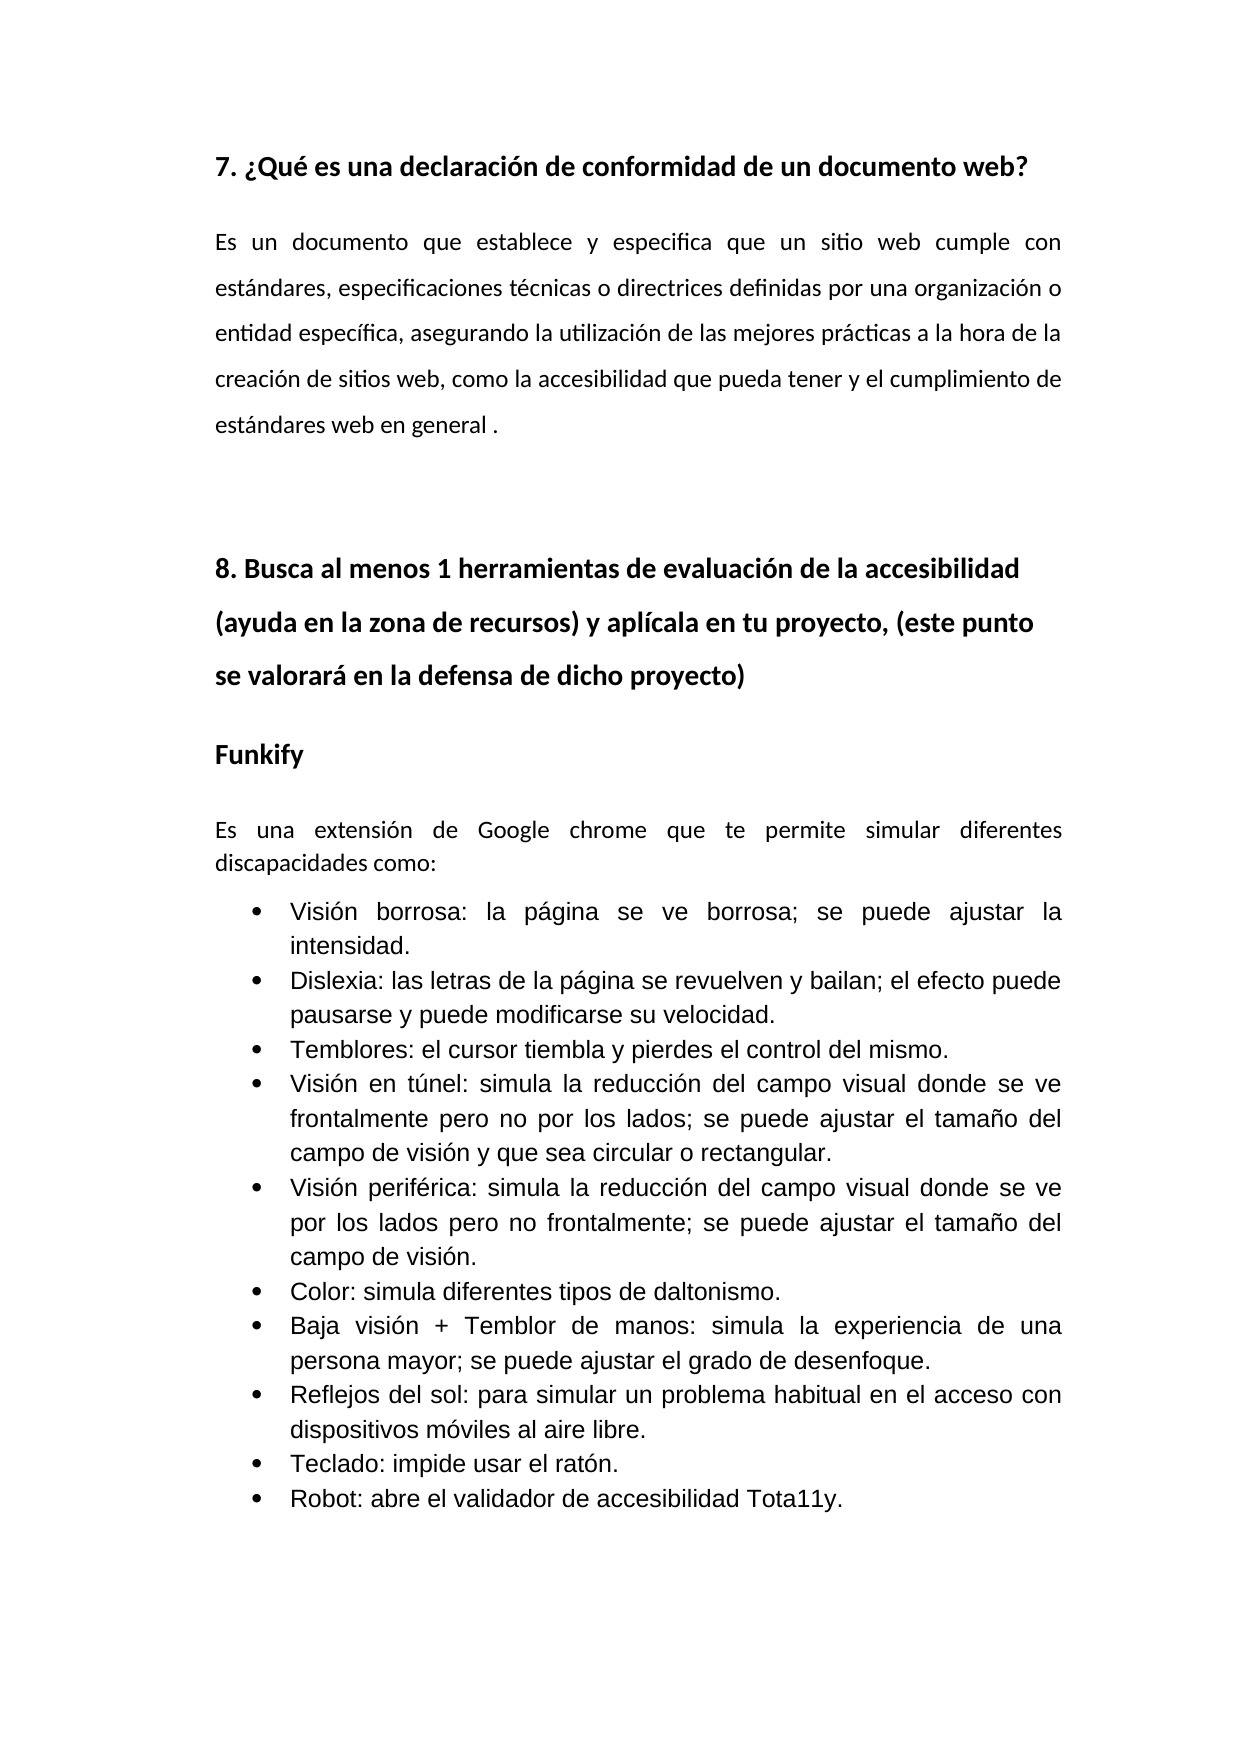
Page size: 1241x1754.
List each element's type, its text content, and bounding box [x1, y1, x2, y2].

list Robot: abre el validador de accesibilidad Tota11y. [252, 1484, 1063, 1513]
list Visión en túnel: simula la reducción del campo visual donde se ve frontalmente pero no por los lados; se puede ajustar el tamaño del campo de visión y que sea circular o rectangular. [252, 1069, 1063, 1167]
list Color: simula diferentes tipos de daltonismo. [252, 1276, 1063, 1305]
text 8. Busca al menos 1 herramientas de evaluación de la accesibilidad (ayuda en la zona de recursos) y aplícala en tu proyecto, (este punto se valorará en la defensa de dicho proyecto) [215, 550, 1063, 693]
text Funkify [215, 736, 1063, 771]
list Visión periférica: simula la reducción del campo visual donde se ve por los lados pero no frontalmente; se puede ajustar el tamaño del campo de visión. [252, 1173, 1063, 1271]
text 7. ¿Qué es una declaración de conformidad de un documento web? [215, 148, 1063, 183]
list Dislexia: las letras de la página se revuelven y bailan; el efecto puede pausarse y puede modificarse su velocidad. [252, 966, 1063, 1029]
list Visión borrosa: la página se ve borrosa; se puede ajustar la intensidad. [252, 897, 1063, 960]
list Temblores: el cursor tiembla y pierdes el control del mismo. [252, 1035, 1063, 1064]
text Es una extensión de Google chrome que te permite simular diferentes discapacidades como: [215, 814, 1063, 878]
text Es un documento que establece y especifica que un sitio web cumple con estándares, especificaciones técnicas o directrices definidas por una organización o entidad específica, asegurando la utilización de las mejores prácticas a la hora de la creación de sitios web, como la accesibilidad que pueda tener y el cumplimiento de estándares web en general . [215, 226, 1063, 439]
list Teclado: impide usar el ratón. [252, 1449, 1063, 1478]
list Reflejos del sol: para simular un problema habitual en el acceso con dispositivos móviles al aire libre. [252, 1380, 1063, 1443]
list Baja visión + Temblor de manos: simula la experiencia de una persona mayor; se puede ajustar el grado de desenfoque. [252, 1311, 1063, 1374]
